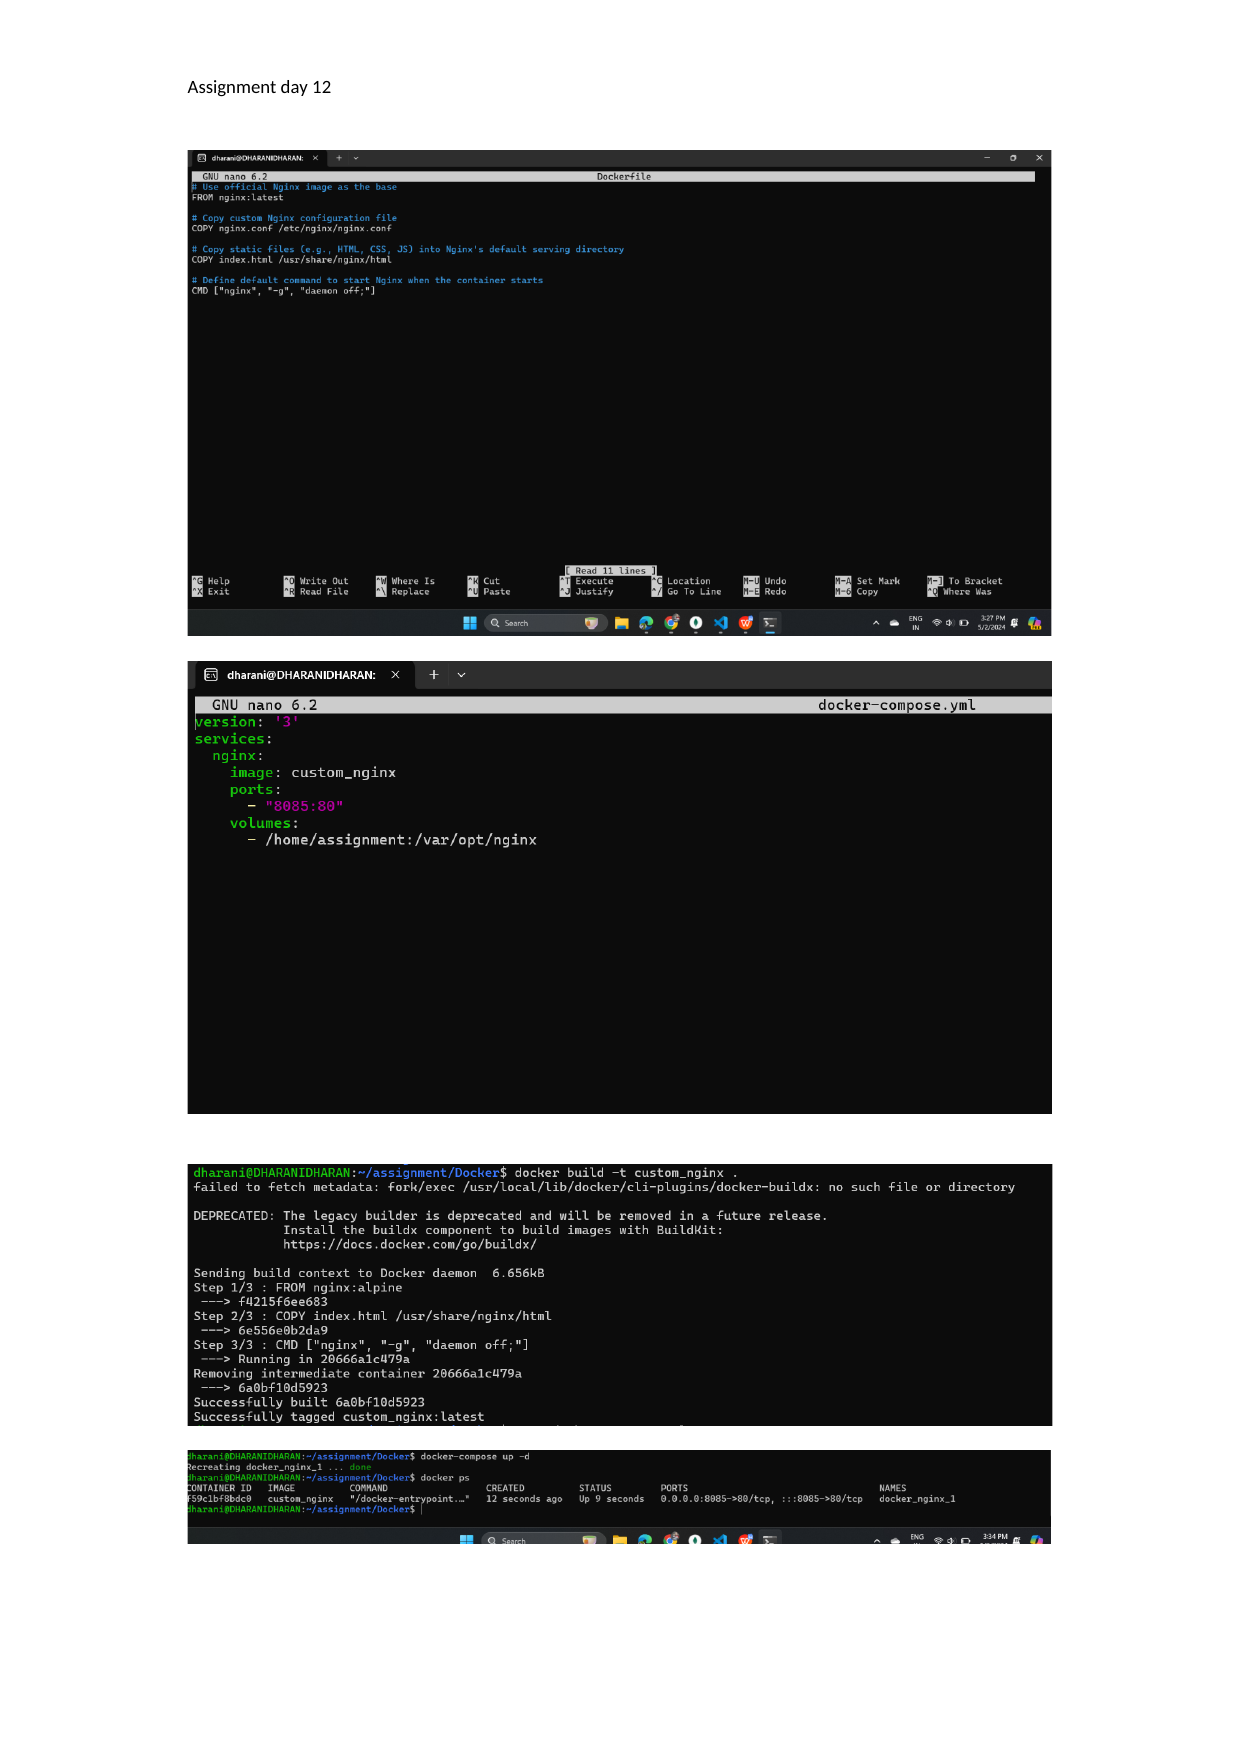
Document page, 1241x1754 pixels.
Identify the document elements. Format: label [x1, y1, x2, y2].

picture [187, 1450, 1051, 1544]
picture [187, 661, 1052, 1114]
picture [187, 150, 1052, 636]
picture [187, 1164, 1053, 1426]
